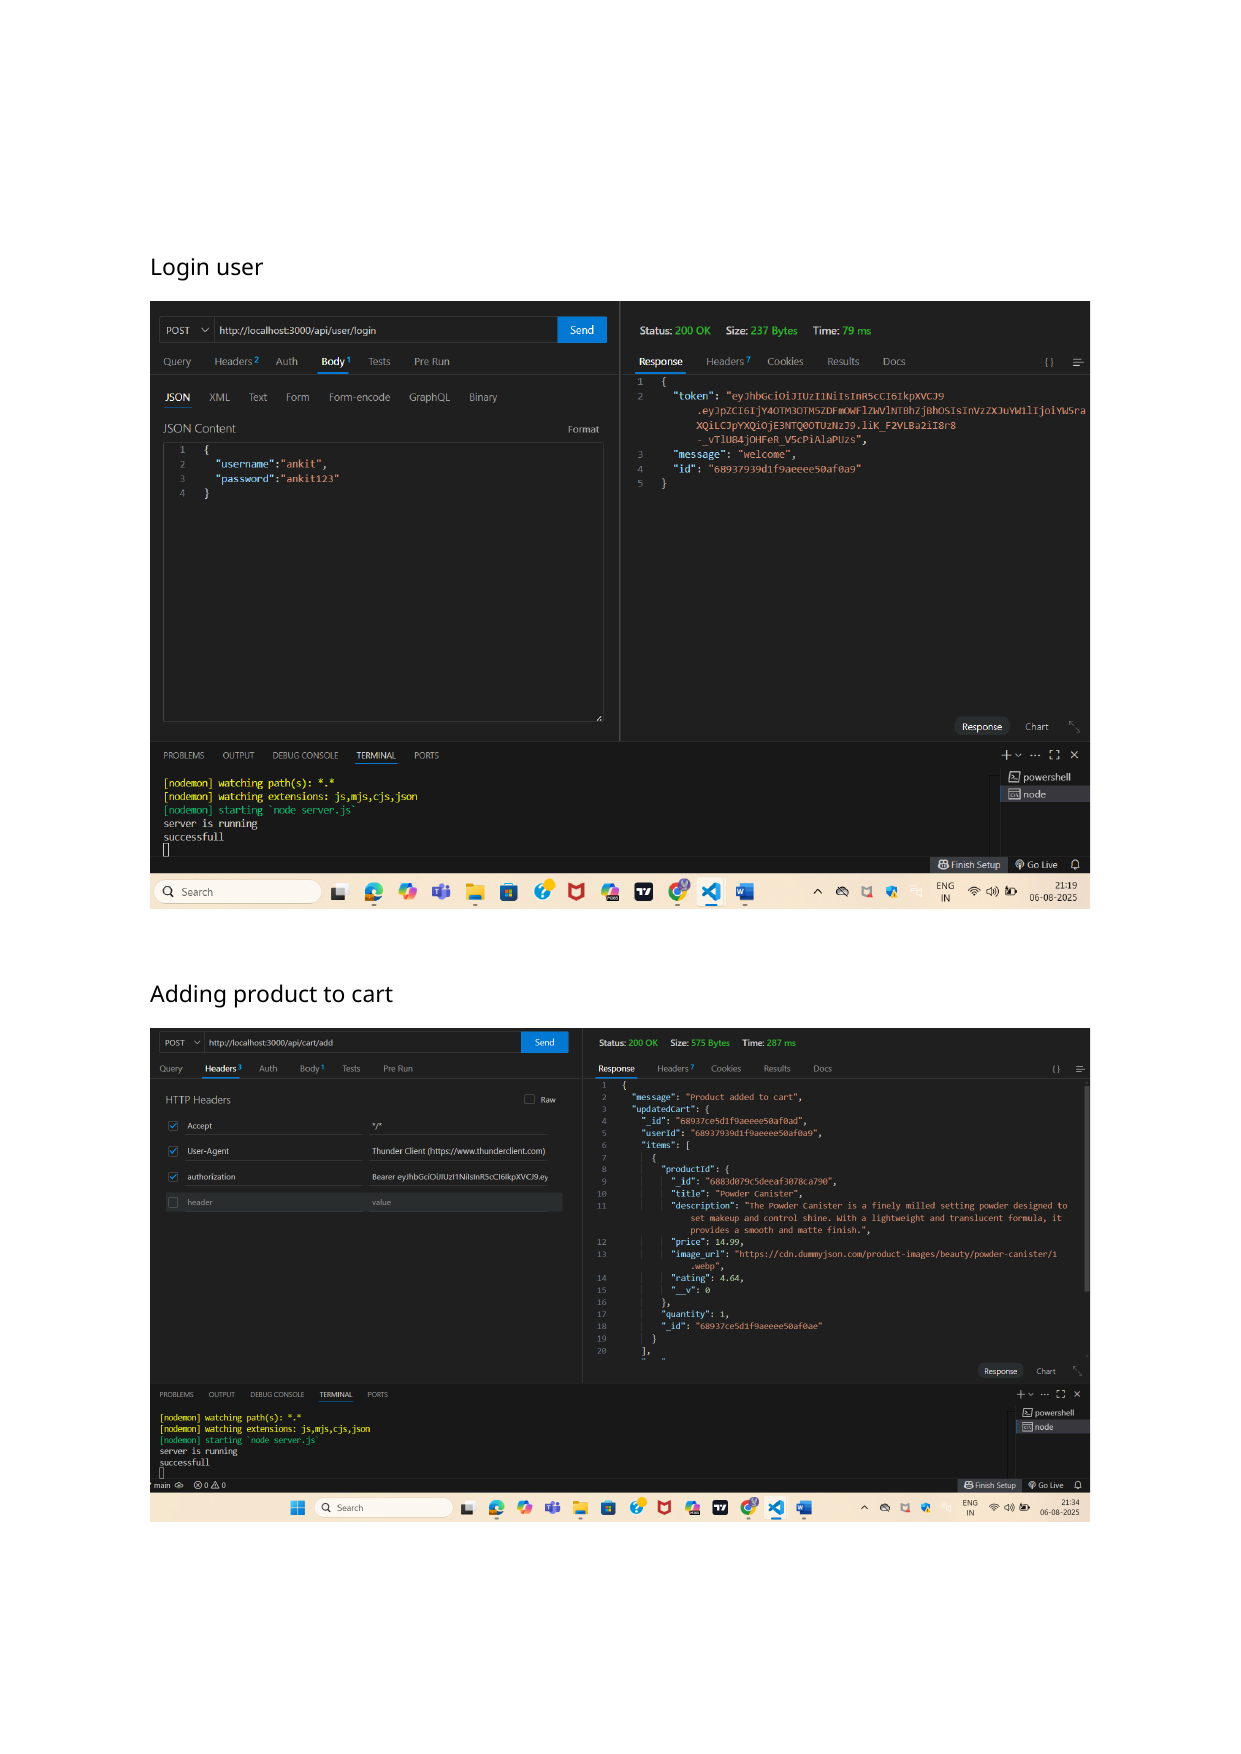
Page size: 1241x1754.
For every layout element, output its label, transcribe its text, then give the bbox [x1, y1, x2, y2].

text Adding product to cart [150, 978, 1090, 1009]
picture [150, 301, 1091, 909]
picture [150, 1028, 1091, 1522]
text Login user [150, 251, 1090, 282]
